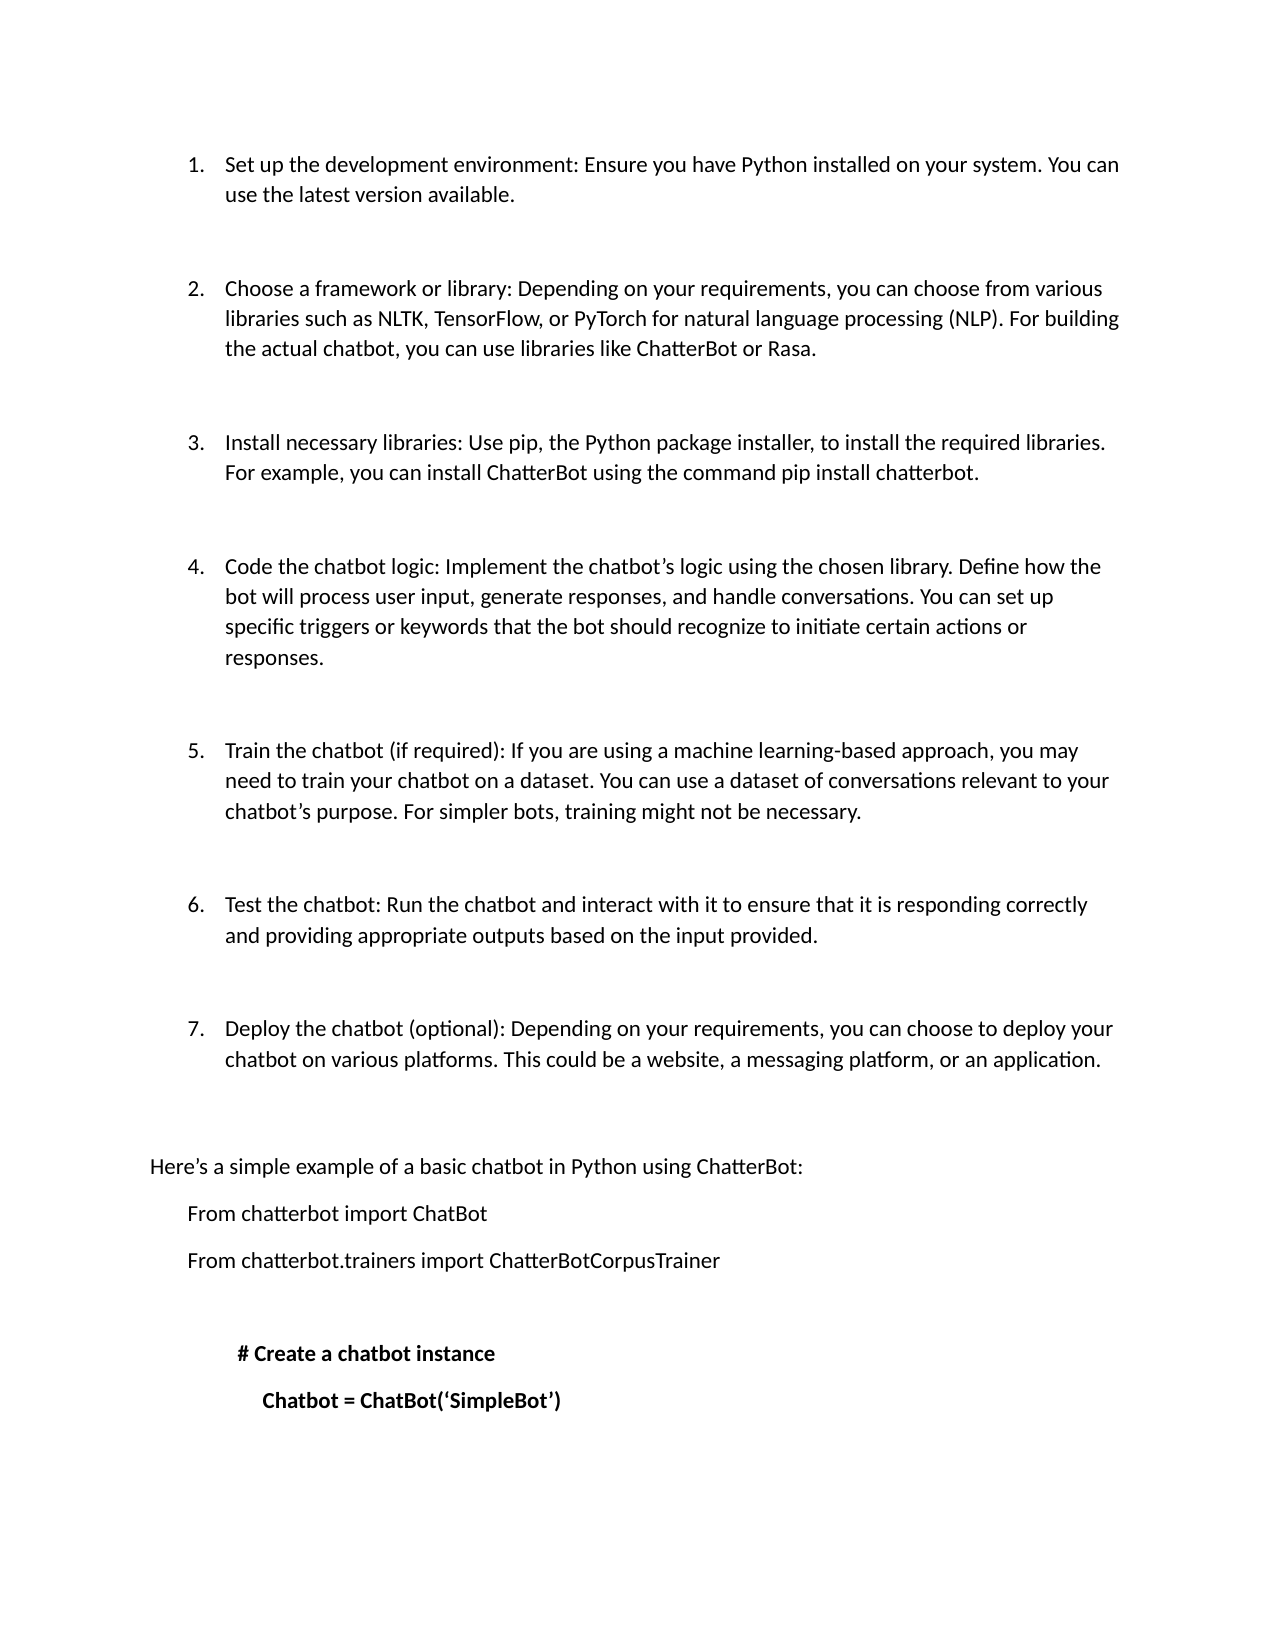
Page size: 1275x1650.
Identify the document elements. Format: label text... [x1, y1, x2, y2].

text Chatbot = ChatBot(‘SimpleBot’) [262, 1386, 1125, 1414]
text Here’s a simple example of a basic chatbot in Python using ChatterBot: [150, 1152, 1125, 1180]
list Install necessary libraries: Use pip, the Python package installer, to install the required libraries. For example, you can install ChatterBot using the command pip install chatterbot. [187, 428, 1125, 486]
list Deploy the chatbot (optional): Depending on your requirements, you can choose to deploy your chatbot on various platforms. This could be a website, a messaging platform, or an application. [187, 1014, 1125, 1073]
text # Create a chatbot instance [150, 1339, 1125, 1368]
text From chatterbot import ChatBot [187, 1199, 1125, 1227]
list Test the chatbot: Run the chatbot and interact with it to ensure that it is responding correctly and providing appropriate outputs based on the input provided. [187, 891, 1125, 949]
text From chatterbot.trainers import ChatterBotCorpusTrainer [187, 1246, 1125, 1274]
list Train the chatbot (if required): If you are using a machine learning-based approach, you may need to train your chatbot on a dataset. You can use a dataset of conversations relevant to your chatbot’s purpose. For simpler bots, training might not be necessary. [187, 736, 1125, 825]
list Choose a framework or library: Depending on your requirements, you can choose from various libraries such as NLTK, TensorFlow, or PyTorch for natural language processing (NLP). For building the actual chatbot, you can use libraries like ChatterBot or Rasa. [187, 274, 1125, 362]
list Set up the development environment: Ensure you have Python installed on your system. You can use the latest version available. [187, 150, 1125, 208]
list Code the chatbot logic: Implement the chatbot’s logic using the chosen library. Define how the bot will process user input, generate responses, and handle conversations. You can set up specific triggers or keywords that the bot should recognize to initiate certain actions or responses. [187, 552, 1125, 671]
